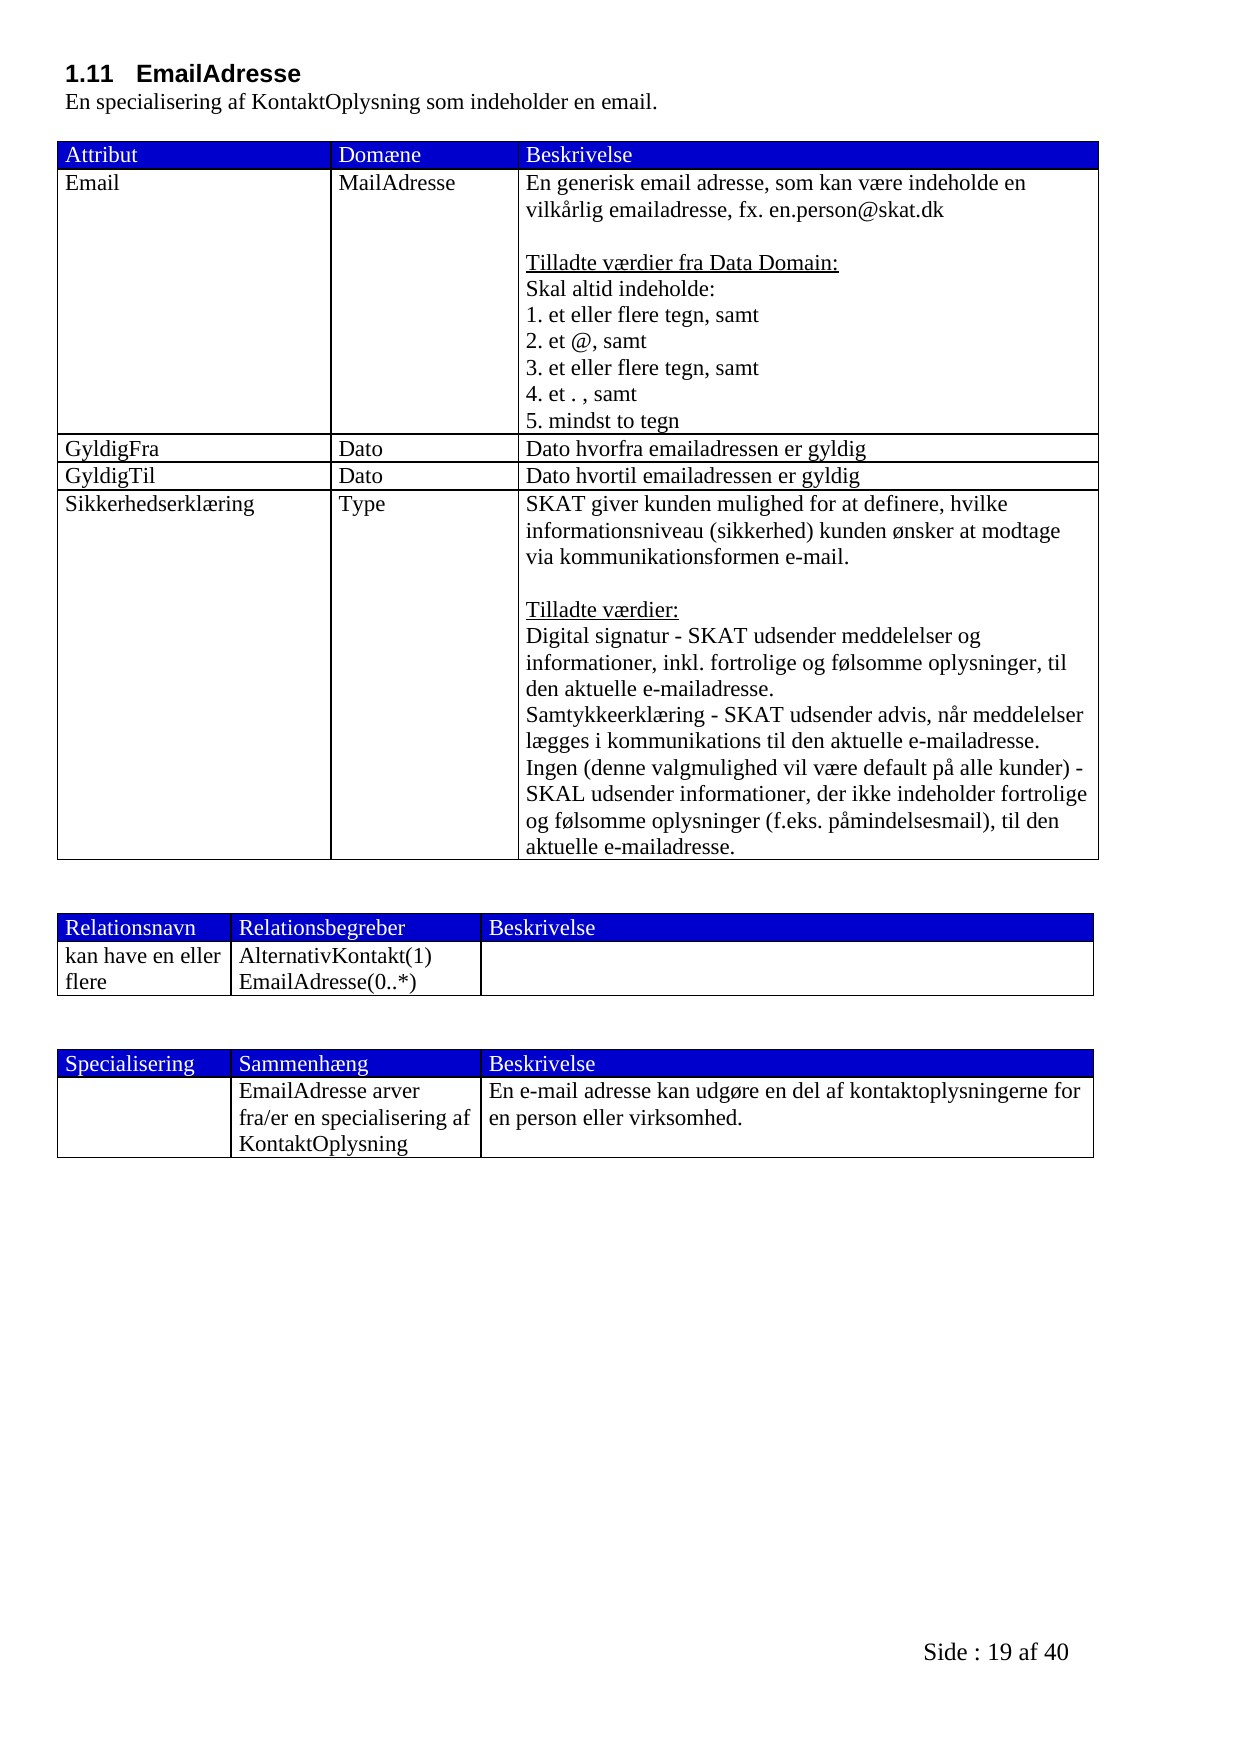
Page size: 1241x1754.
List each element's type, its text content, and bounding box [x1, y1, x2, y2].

table_cell GyldigTil [58, 463, 330, 489]
table_cell Type [332, 491, 518, 859]
table_header Beskrivelse [482, 1050, 1093, 1076]
table_header Sammenhæng [232, 1050, 480, 1076]
table_cell Sikkerhedserklæring [58, 491, 330, 859]
table_cell kan have en eller flere [58, 942, 230, 995]
table_cell EmailAdresse arver fra/er en specialisering af KontaktOplysning [232, 1078, 480, 1157]
table_cell Dato [332, 463, 518, 489]
table_header Relationsbegreber [232, 914, 480, 941]
table_cell [58, 1078, 230, 1157]
table_header Attribut [58, 142, 330, 168]
table_cell En generisk email adresse, som kan være indeholde en vilkårlig emailadresse, fx. en.person@skat.dk Tilladte værdier fra Data Domain: Skal altid indeholde: 1. et eller flere tegn, samt 2. et @, samt 3. et eller flere tegn, samt 4. et . , samt 5. mindst to tegn [519, 170, 1098, 433]
text En specialisering af KontaktOplysning som indeholder en email. [65, 88, 1181, 114]
subtitle EmailAdresse [65, 59, 1181, 88]
table_cell Dato [332, 435, 518, 461]
table_cell Dato hvortil emailadressen er gyldig [519, 463, 1098, 489]
table_cell Dato hvorfra emailadressen er gyldig [519, 435, 1098, 461]
table_header Beskrivelse [482, 914, 1093, 941]
table_header Beskrivelse [519, 142, 1098, 168]
table_cell SKAT giver kunden mulighed for at definere, hvilke informationsniveau (sikkerhed) kunden ønsker at modtage via kommunikationsformen e-mail. Tilladte værdier: Digital signatur - SKAT udsender meddelelser og informationer, inkl. fortrolige og følsomme oplysninger, til den aktuelle e-mailadresse. Samtykkeerklæring - SKAT udsender advis, når meddelelser lægges i kommunikations til den aktuelle e-mailadresse. Ingen (denne valgmulighed vil være default på alle kunder) - SKAL udsender informationer, der ikke indeholder fortrolige og følsomme oplysninger (f.eks. påmindelsesmail), til den aktuelle e-mailadresse. [519, 491, 1098, 859]
table_cell GyldigFra [58, 435, 330, 461]
table_cell [482, 942, 1093, 995]
table_cell MailAdresse [332, 170, 518, 433]
table_header Relationsnavn [58, 914, 230, 941]
table_cell AlternativKontakt(1) EmailAdresse(0..*) [232, 942, 480, 995]
table_cell En e-mail adresse kan udgøre en del af kontaktoplysningerne for en person eller virksomhed. [482, 1078, 1093, 1157]
table_header Specialisering [58, 1050, 230, 1076]
table_cell Email [58, 170, 330, 433]
table_header Domæne [332, 142, 518, 168]
